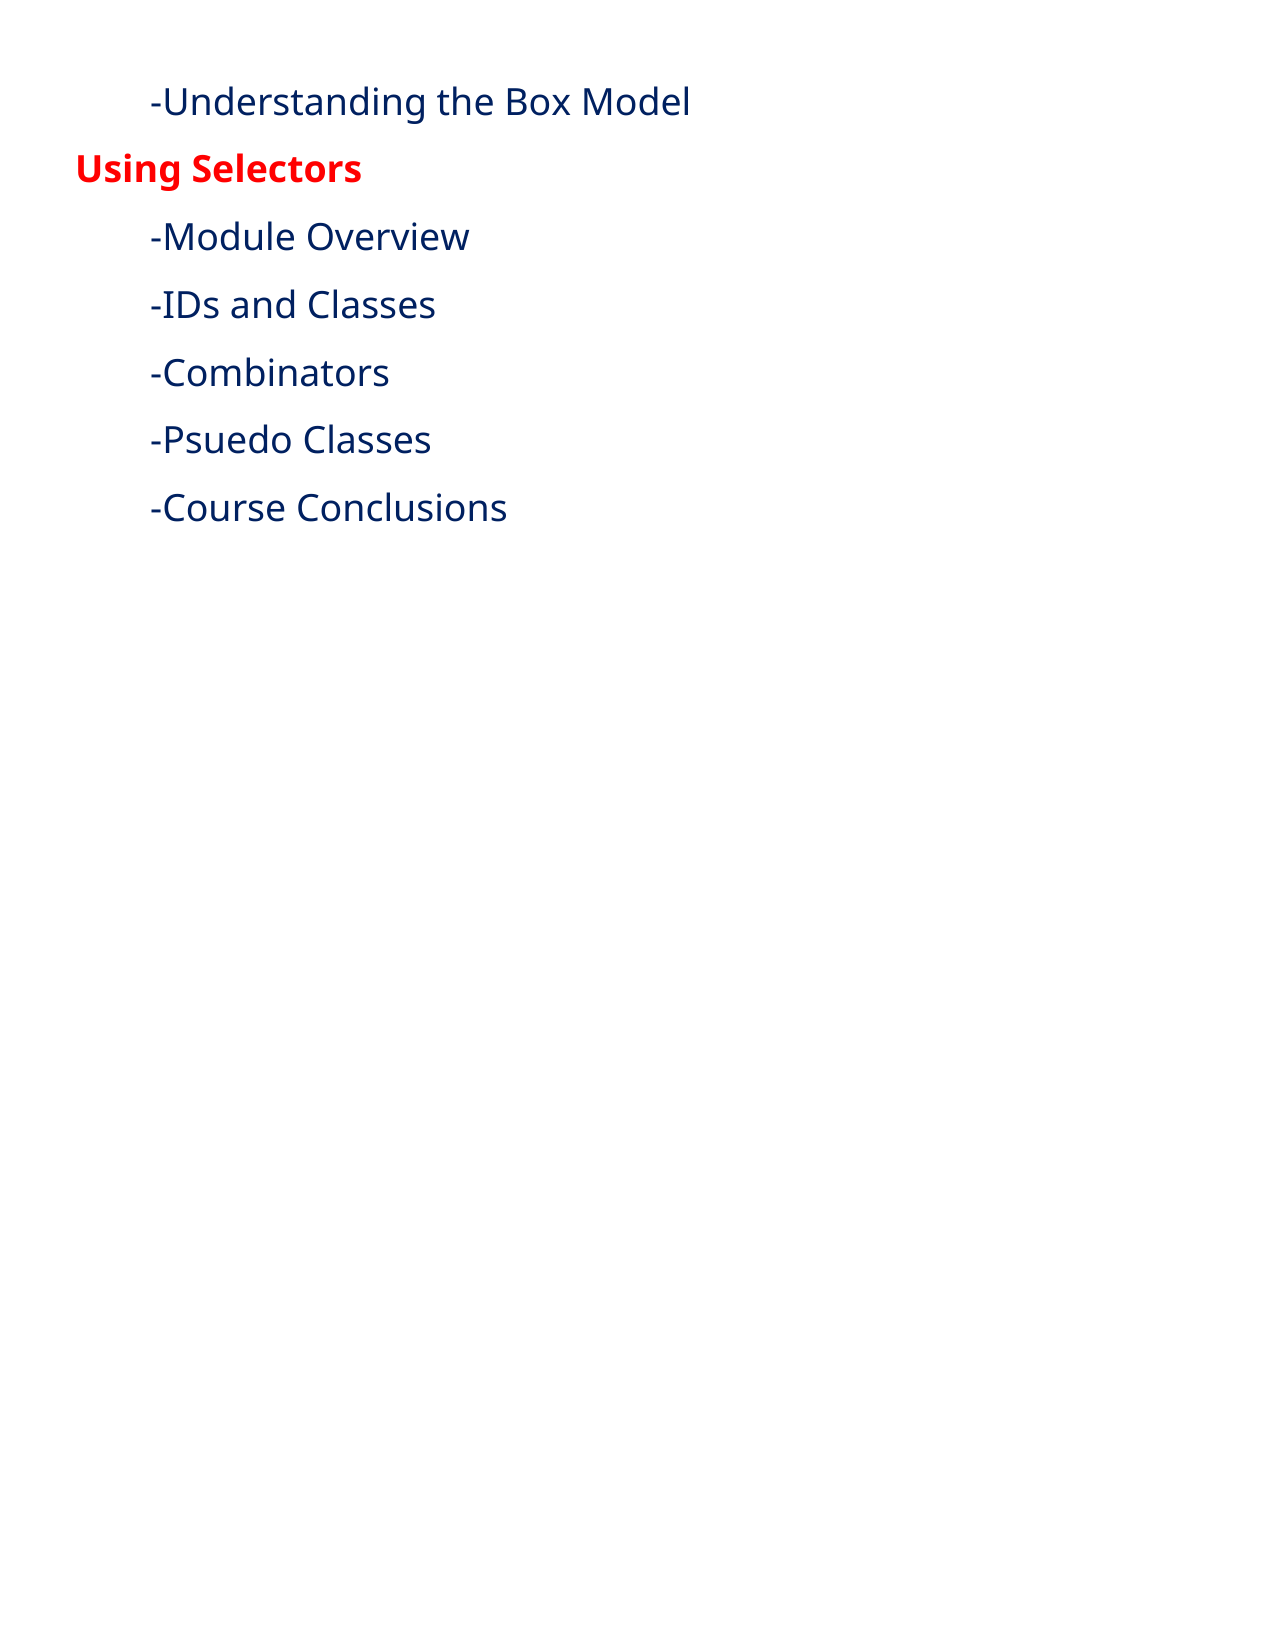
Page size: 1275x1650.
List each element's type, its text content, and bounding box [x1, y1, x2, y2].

text -Combinators [75, 346, 1200, 397]
text -Psuedo Classes [75, 413, 1200, 464]
text -Course Conclusions [75, 481, 1200, 532]
text -Module Overview [75, 210, 1200, 261]
text -IDs and Classes [75, 278, 1200, 329]
text -Understanding the Box Model [75, 75, 1200, 126]
text Using Selectors [75, 143, 1200, 194]
